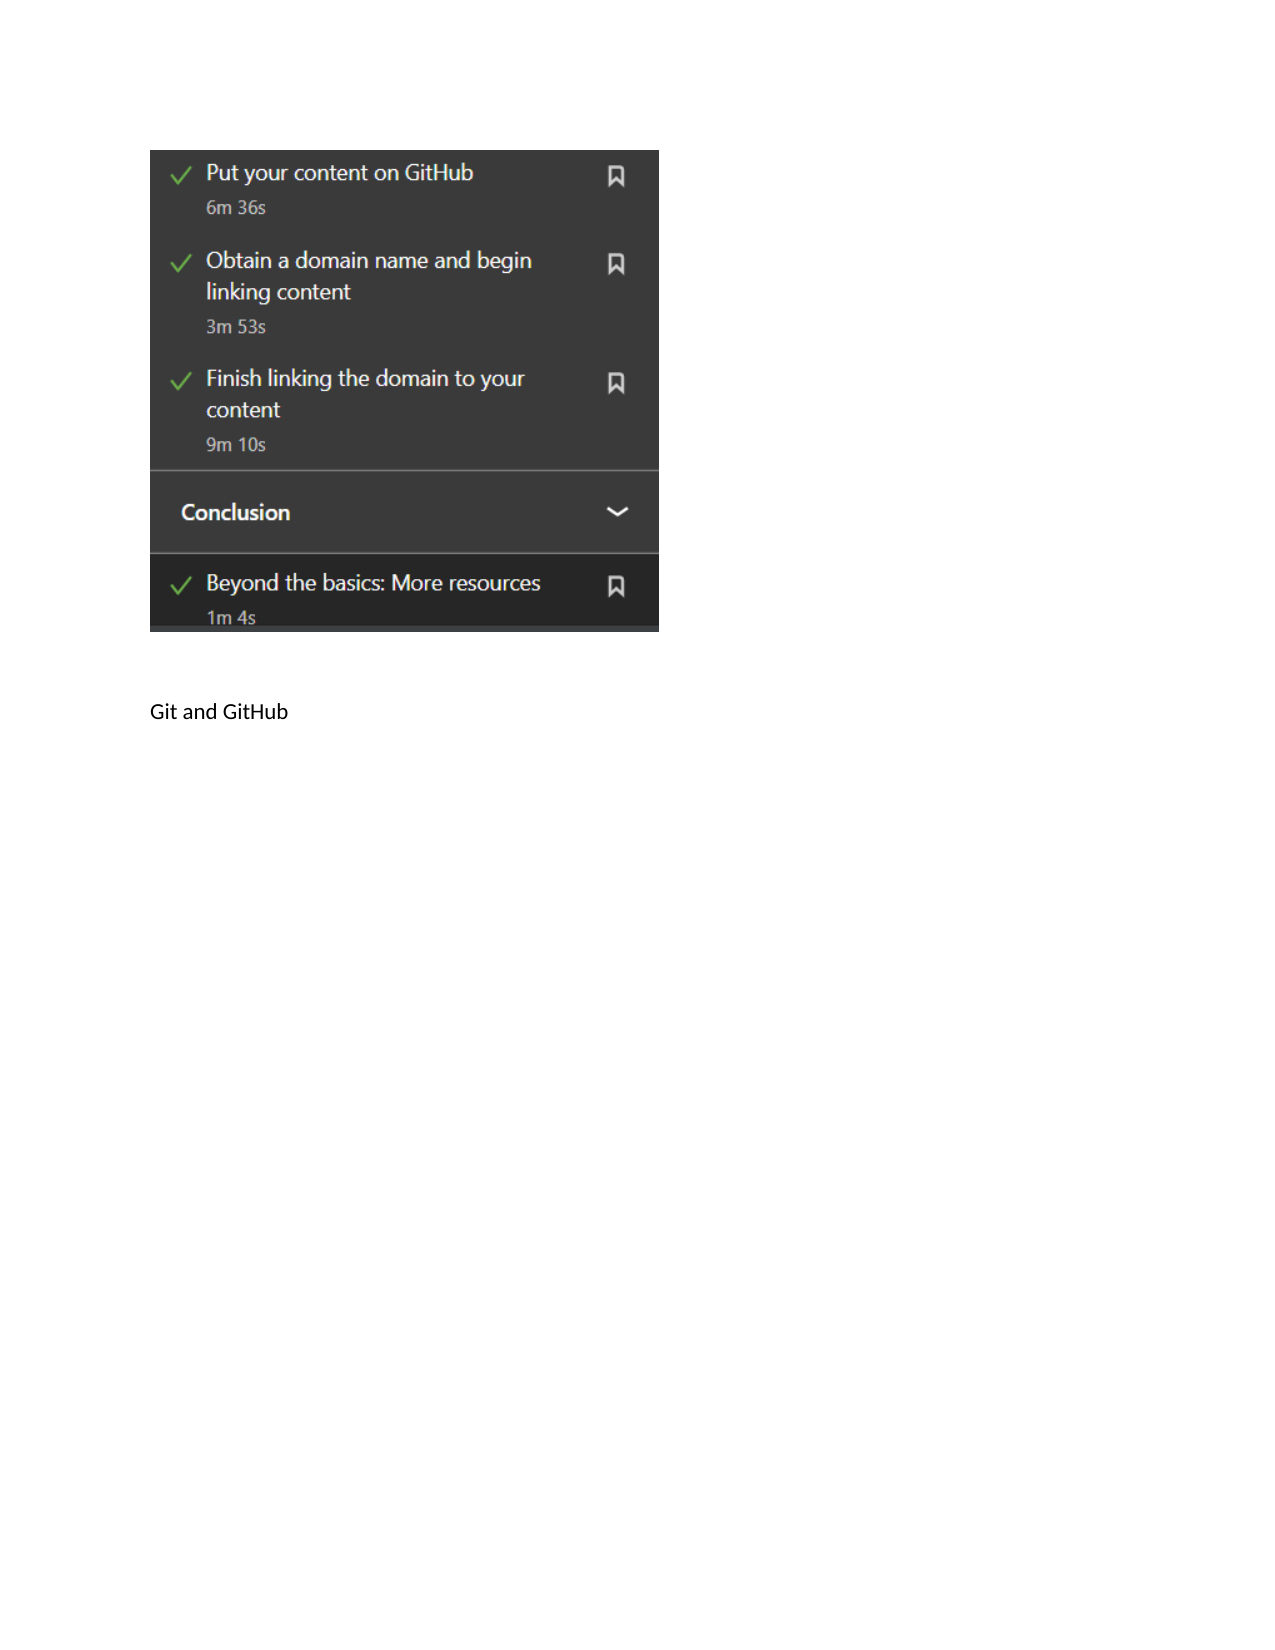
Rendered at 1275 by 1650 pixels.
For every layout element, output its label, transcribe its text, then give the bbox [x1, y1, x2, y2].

picture [150, 150, 659, 632]
text Git and GitHub [150, 697, 1125, 725]
